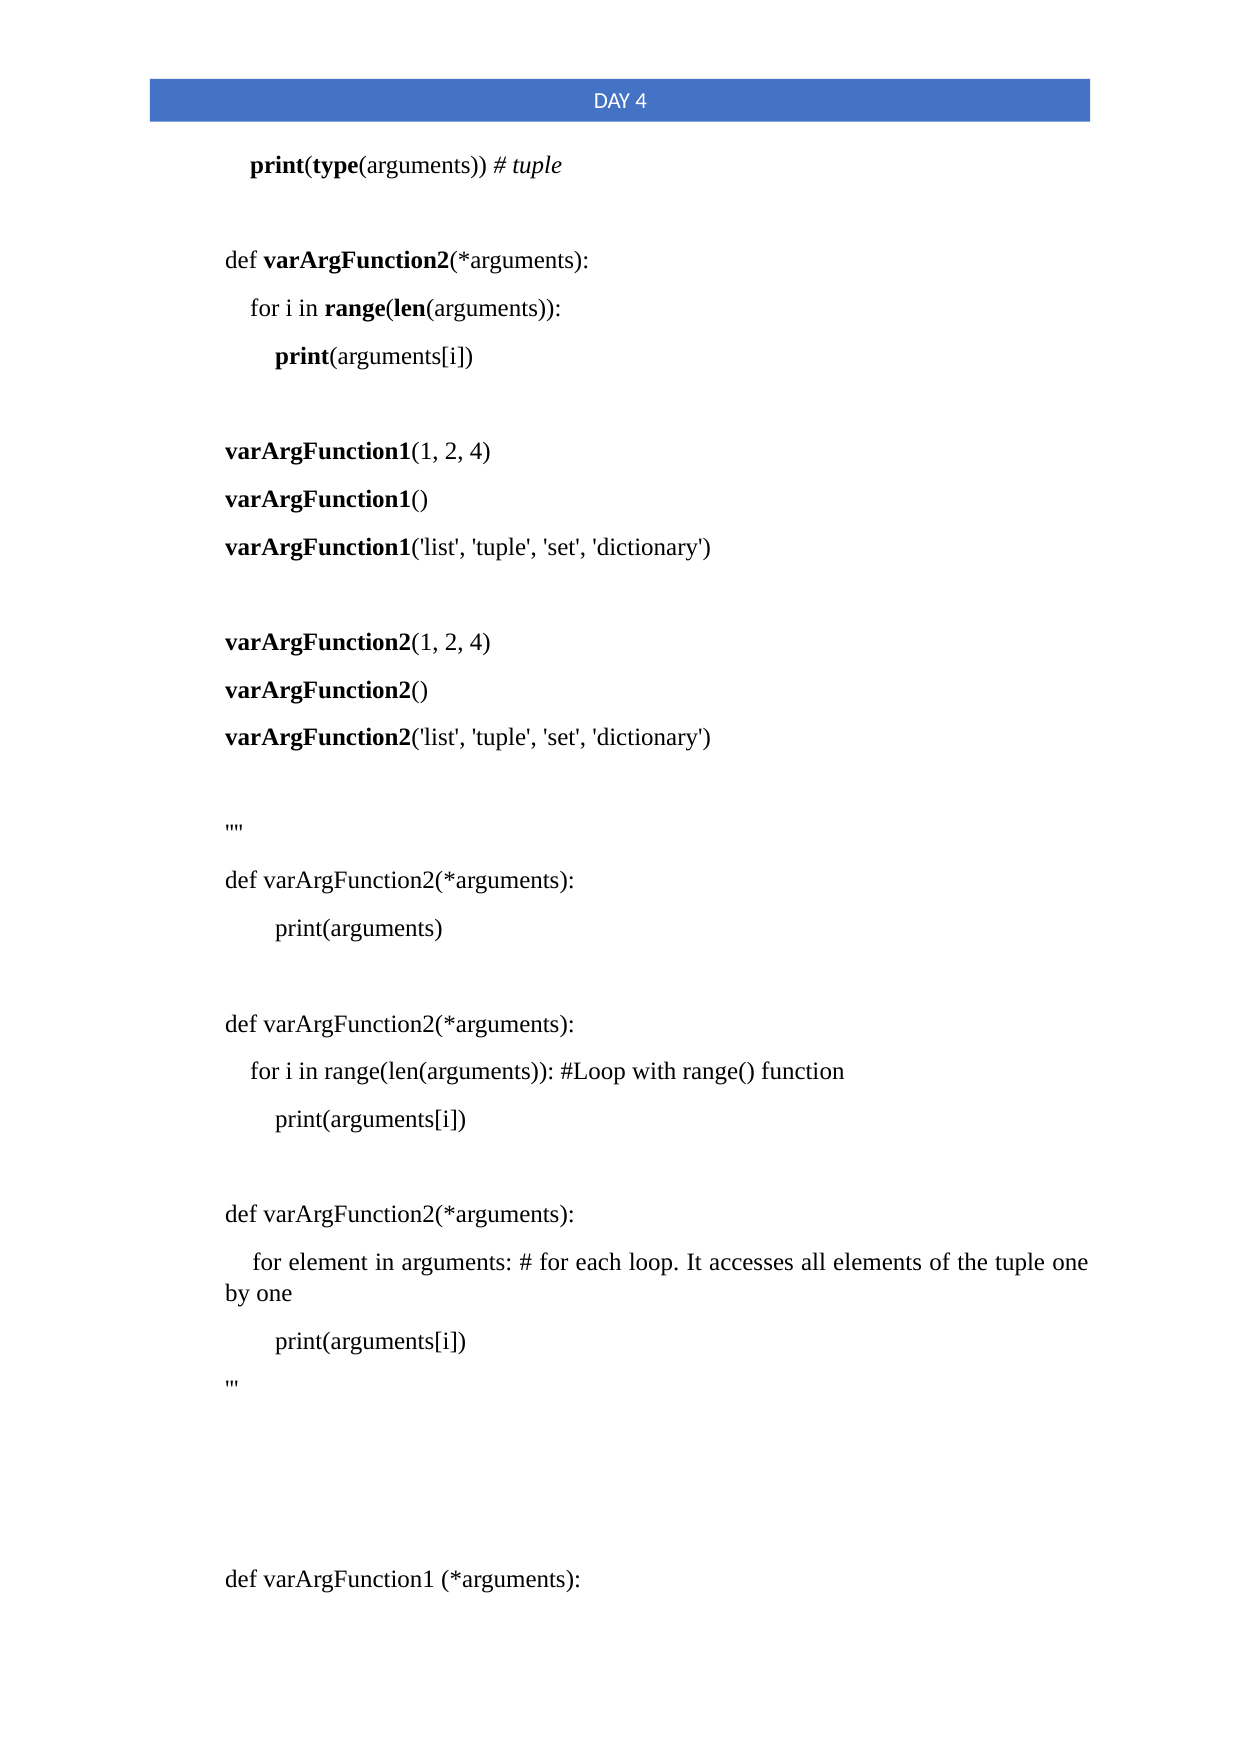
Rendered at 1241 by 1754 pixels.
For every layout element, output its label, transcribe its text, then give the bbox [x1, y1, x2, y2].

text def varArgFunction1 (*arguments): [225, 1564, 1090, 1593]
text print(arguments[i]) [225, 1326, 1090, 1355]
text print(type(arguments)) # tuple [225, 150, 1090, 179]
text '''' [225, 818, 1090, 847]
text varArgFunction1('list', 'tuple', 'set', 'dictionary') [225, 532, 1090, 560]
text def varArgFunction2(*arguments): [225, 866, 1090, 894]
text varArgFunction2(1, 2, 4) [225, 627, 1090, 656]
text varArgFunction1() [225, 484, 1090, 513]
text for element in arguments: # for each loop. It accesses all elements of the tuple one by one [225, 1247, 1090, 1307]
text print(arguments) [225, 913, 1090, 942]
text varArgFunction2() [225, 675, 1090, 703]
text varArgFunction1(1, 2, 4) [225, 436, 1090, 465]
text ''' [225, 1374, 1090, 1402]
text def varArgFunction2(*arguments): [225, 245, 1090, 274]
text for i in range(len(arguments)): #Loop with range() function [225, 1056, 1090, 1085]
text for i in range(len(arguments)): [225, 293, 1090, 322]
text def varArgFunction2(*arguments): [225, 1009, 1090, 1037]
text varArgFunction2('list', 'tuple', 'set', 'dictionary') [225, 722, 1090, 751]
text def varArgFunction2(*arguments): [225, 1199, 1090, 1228]
text print(arguments[i]) [225, 1104, 1090, 1133]
text print(arguments[i]) [225, 341, 1090, 369]
